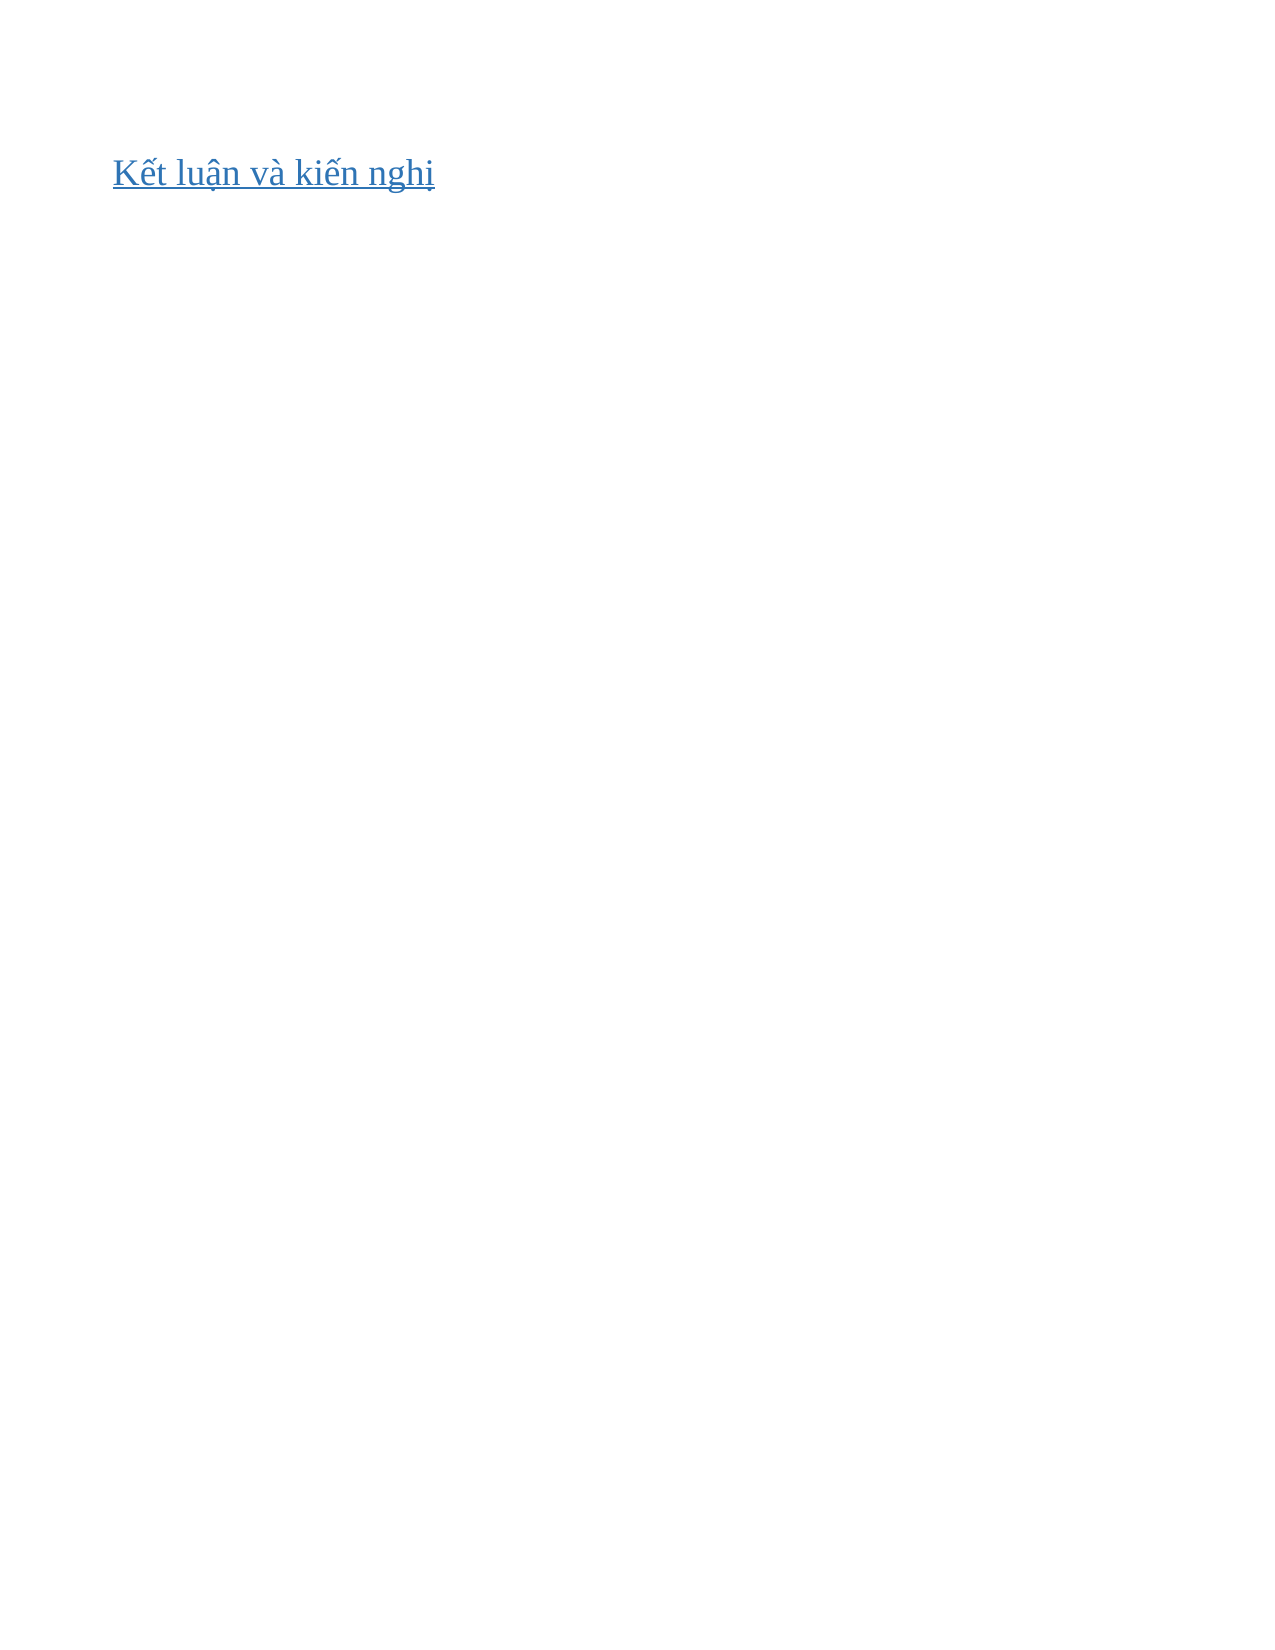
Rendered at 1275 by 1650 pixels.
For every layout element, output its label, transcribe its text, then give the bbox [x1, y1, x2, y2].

subtitle Kết luận và kiến nghị [112, 150, 1125, 193]
